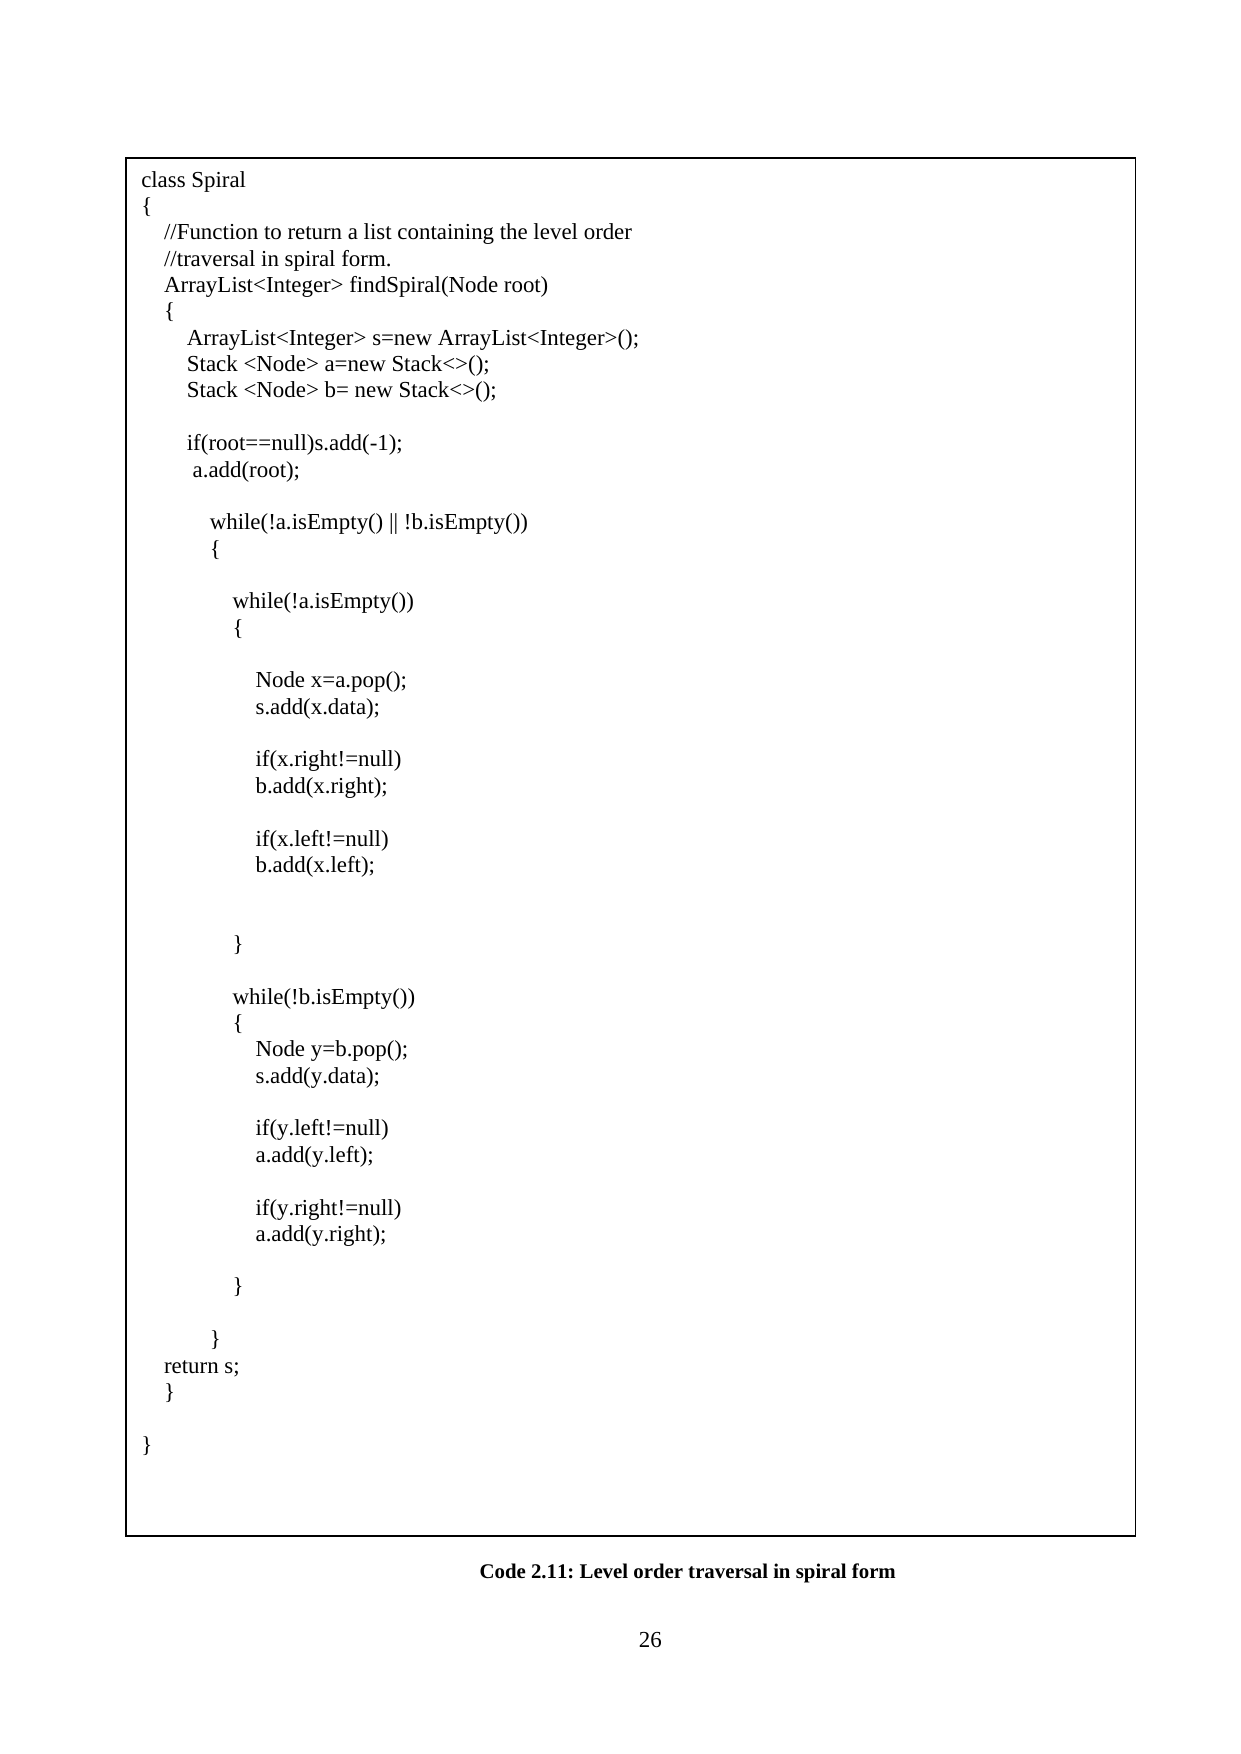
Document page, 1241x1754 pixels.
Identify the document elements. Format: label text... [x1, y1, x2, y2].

list Code 2.11: Level order traversal in spiral form [225, 150, 1150, 1583]
